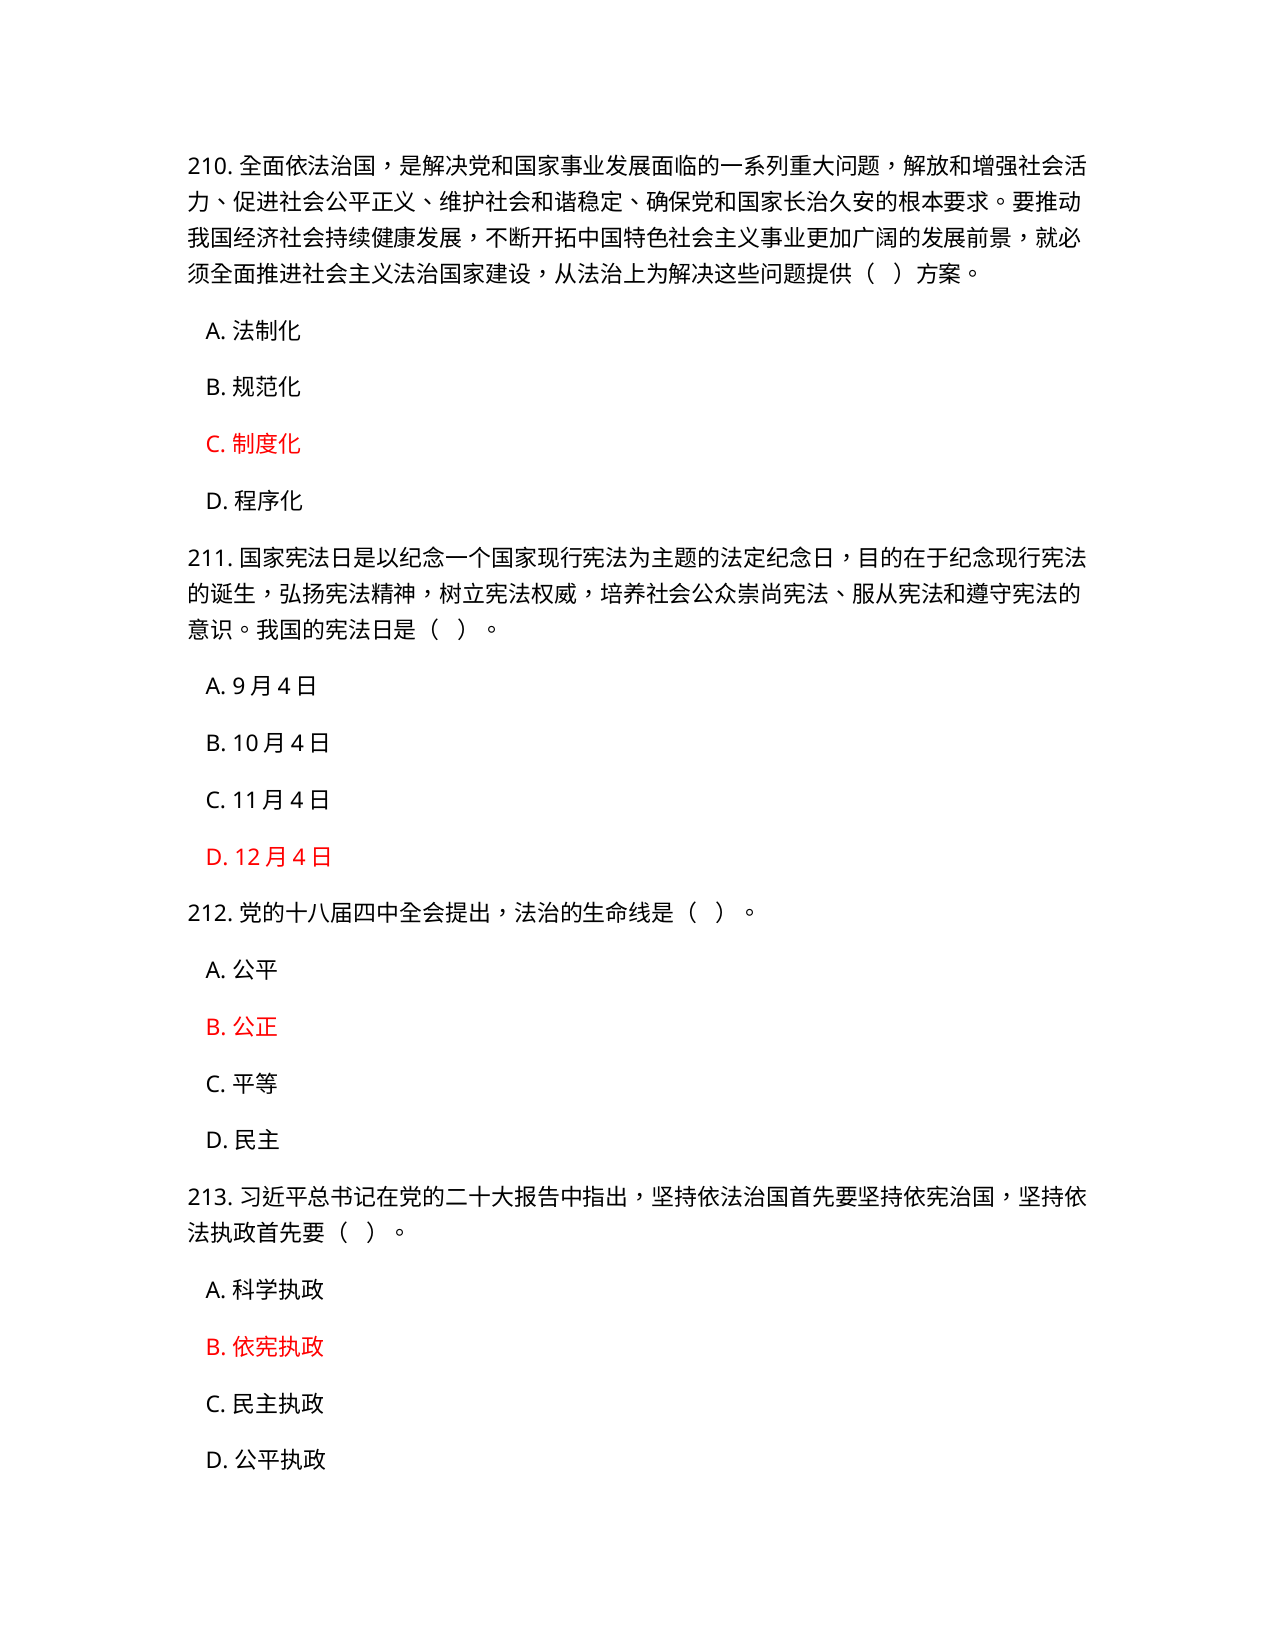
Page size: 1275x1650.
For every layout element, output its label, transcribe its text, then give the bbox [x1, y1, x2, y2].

text D. 民主 [187, 1124, 1087, 1156]
text C. 制度化 [187, 428, 1087, 459]
text B. 10月4日 [187, 727, 1087, 758]
text 213. 习近平总书记在党的二十大报告中指出，坚持依法治国首先要坚持依宪治国，坚持依法执政首先要（ ）。 [187, 1181, 1087, 1248]
text A. 法制化 [187, 314, 1087, 346]
text C. 平等 [187, 1068, 1087, 1099]
text D. 12月4日 [187, 841, 1087, 872]
text D. 公平执政 [187, 1444, 1087, 1476]
text 210. 全面依法治国，是解决党和国家事业发展面临的一系列重大问题，解放和增强社会活力、促进社会公平正义、维护社会和谐稳定、确保党和国家长治久安的根本要求。要推动我国经济社会持续健康发展，不断开拓中国特色社会主义事业更加广阔的发展前景，就必须全面推进社会主义法治国家建设，从法治上为解决这些问题提供（ ）方案。 [187, 150, 1087, 289]
text D. 程序化 [187, 485, 1087, 516]
text B. 规范化 [187, 371, 1087, 403]
text 212. 党的十八届四中全会提出，法治的生命线是（ ）。 [187, 897, 1087, 929]
text 211. 国家宪法日是以纪念一个国家现行宪法为主题的法定纪念日，目的在于纪念现行宪法的诞生，弘扬宪法精神，树立宪法权威，培养社会公众崇尚宪法、服从宪法和遵守宪法的意识。我国的宪法日是（ ）。 [187, 542, 1087, 645]
text B. 依宪执政 [187, 1331, 1087, 1362]
text C. 11月4日 [187, 784, 1087, 815]
text C. 民主执政 [187, 1387, 1087, 1419]
text A. 9月4日 [187, 670, 1087, 702]
text A. 公平 [187, 954, 1087, 985]
text A. 科学执政 [187, 1274, 1087, 1305]
text B. 公正 [187, 1011, 1087, 1042]
